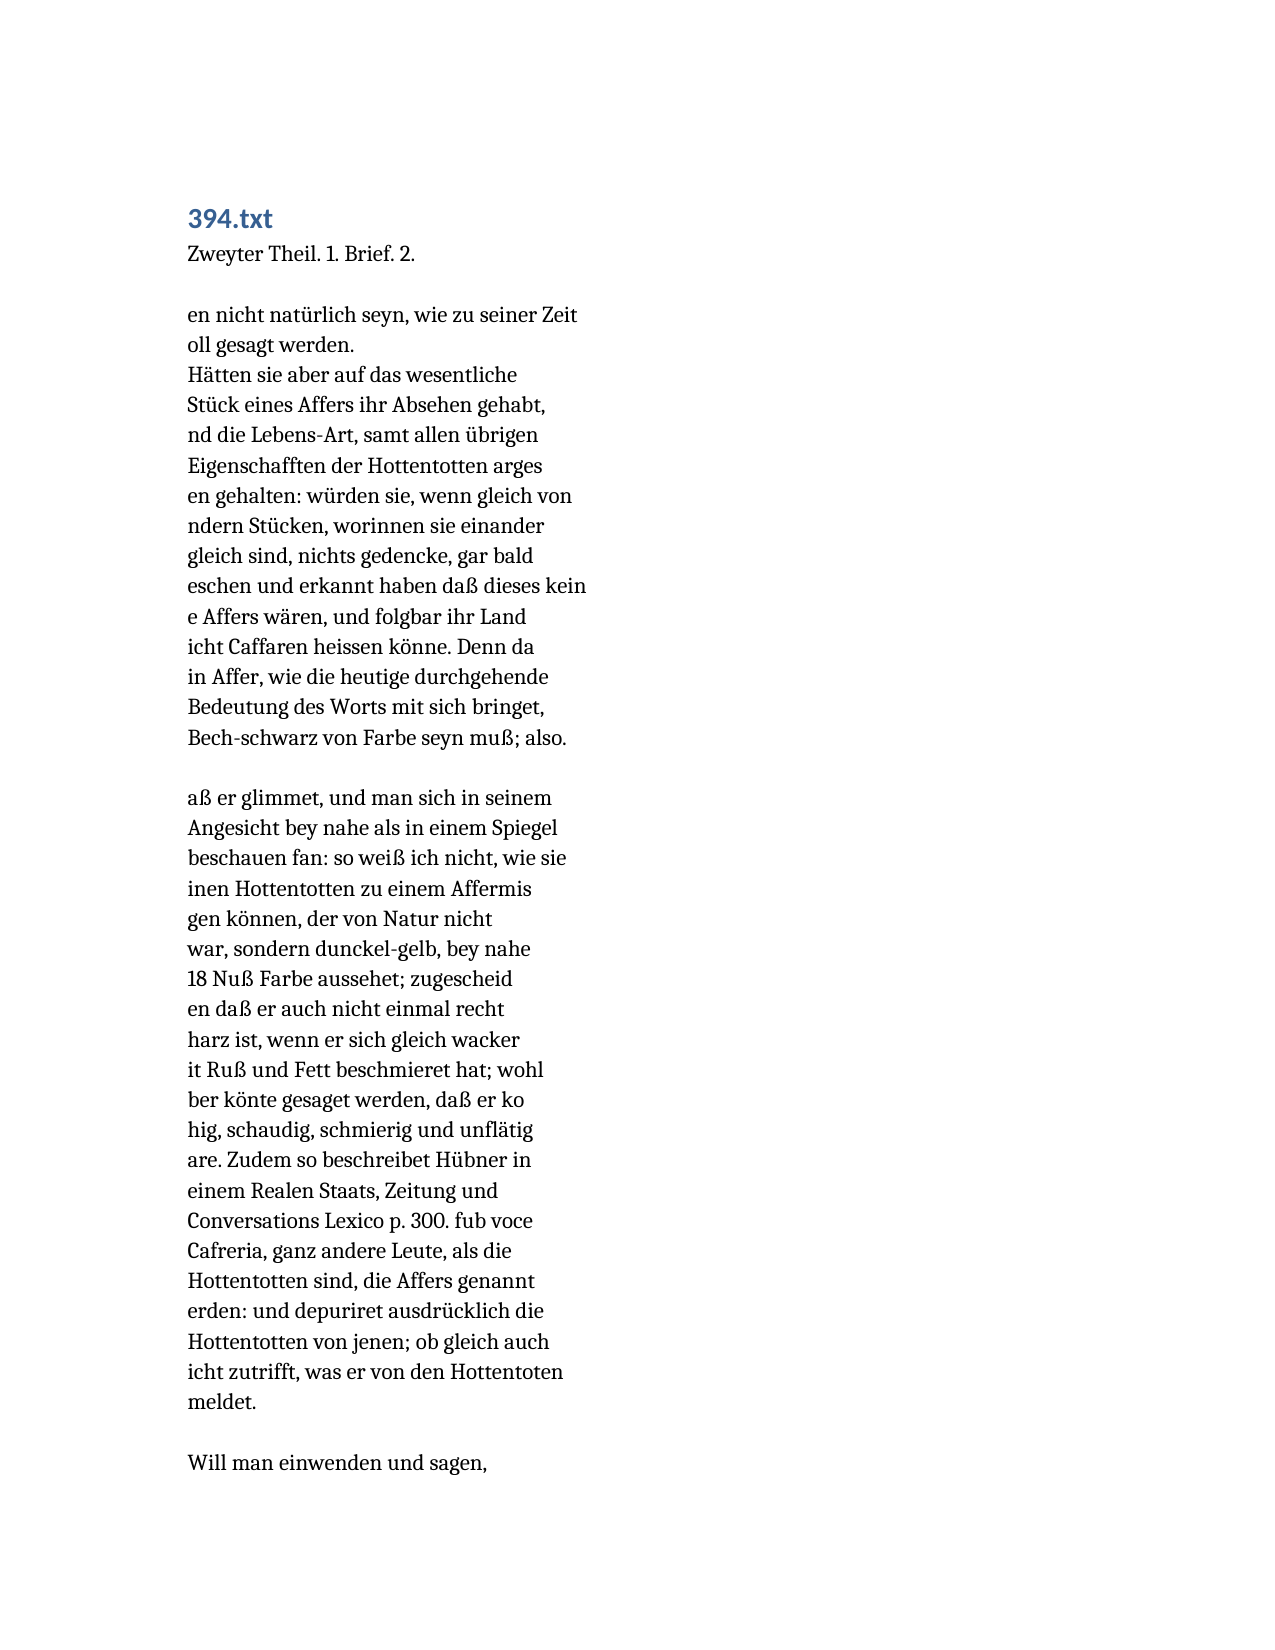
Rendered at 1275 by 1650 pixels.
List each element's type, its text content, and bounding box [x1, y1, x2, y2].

subtitle 394.txt [187, 200, 1087, 236]
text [187, 241, 1087, 1476]
